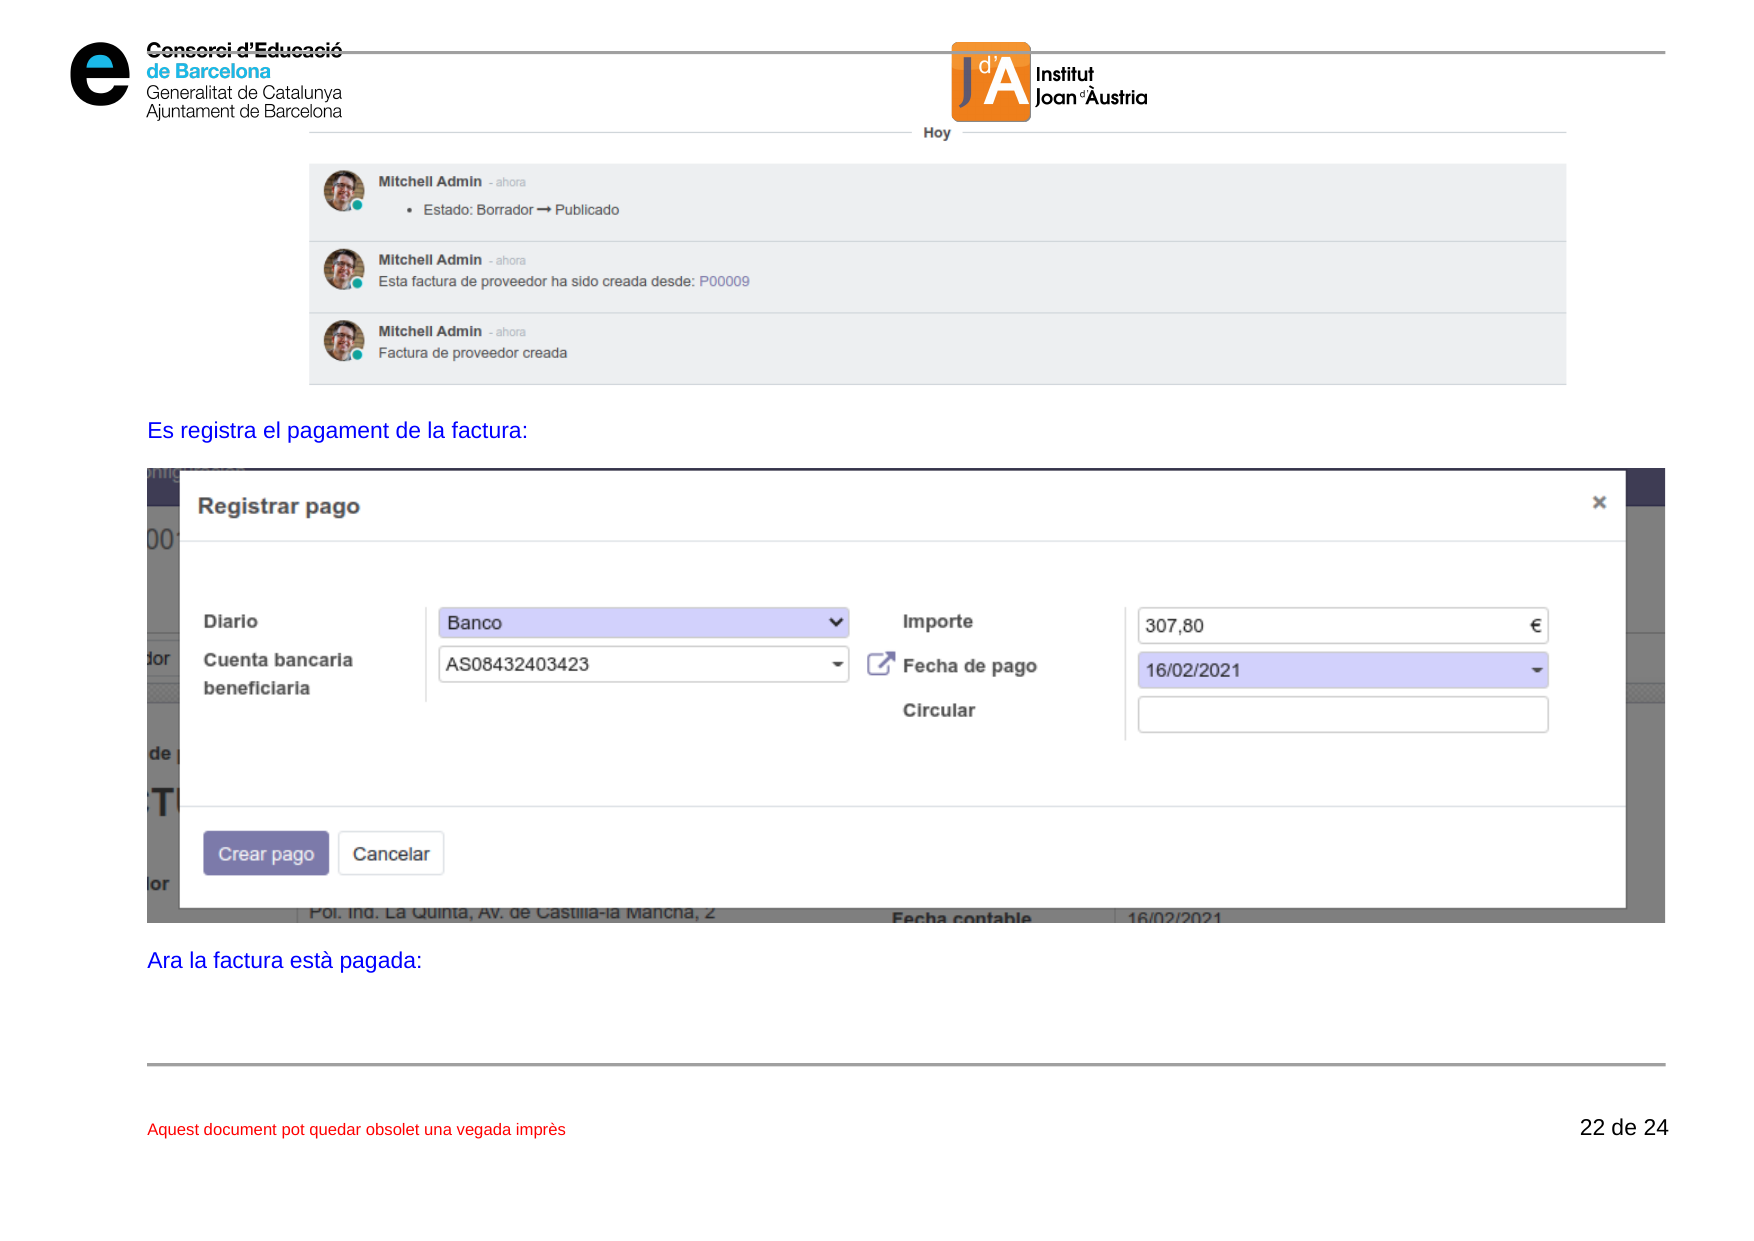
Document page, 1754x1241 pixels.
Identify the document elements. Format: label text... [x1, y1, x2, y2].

text Es registra el pagament de la factura: [147, 417, 1665, 444]
picture [147, 468, 1666, 923]
picture [70, 42, 342, 121]
picture [951, 55, 1147, 122]
text Ara la factura està pagada: [147, 947, 1665, 974]
picture [951, 42, 1147, 51]
picture [289, 125, 1598, 393]
